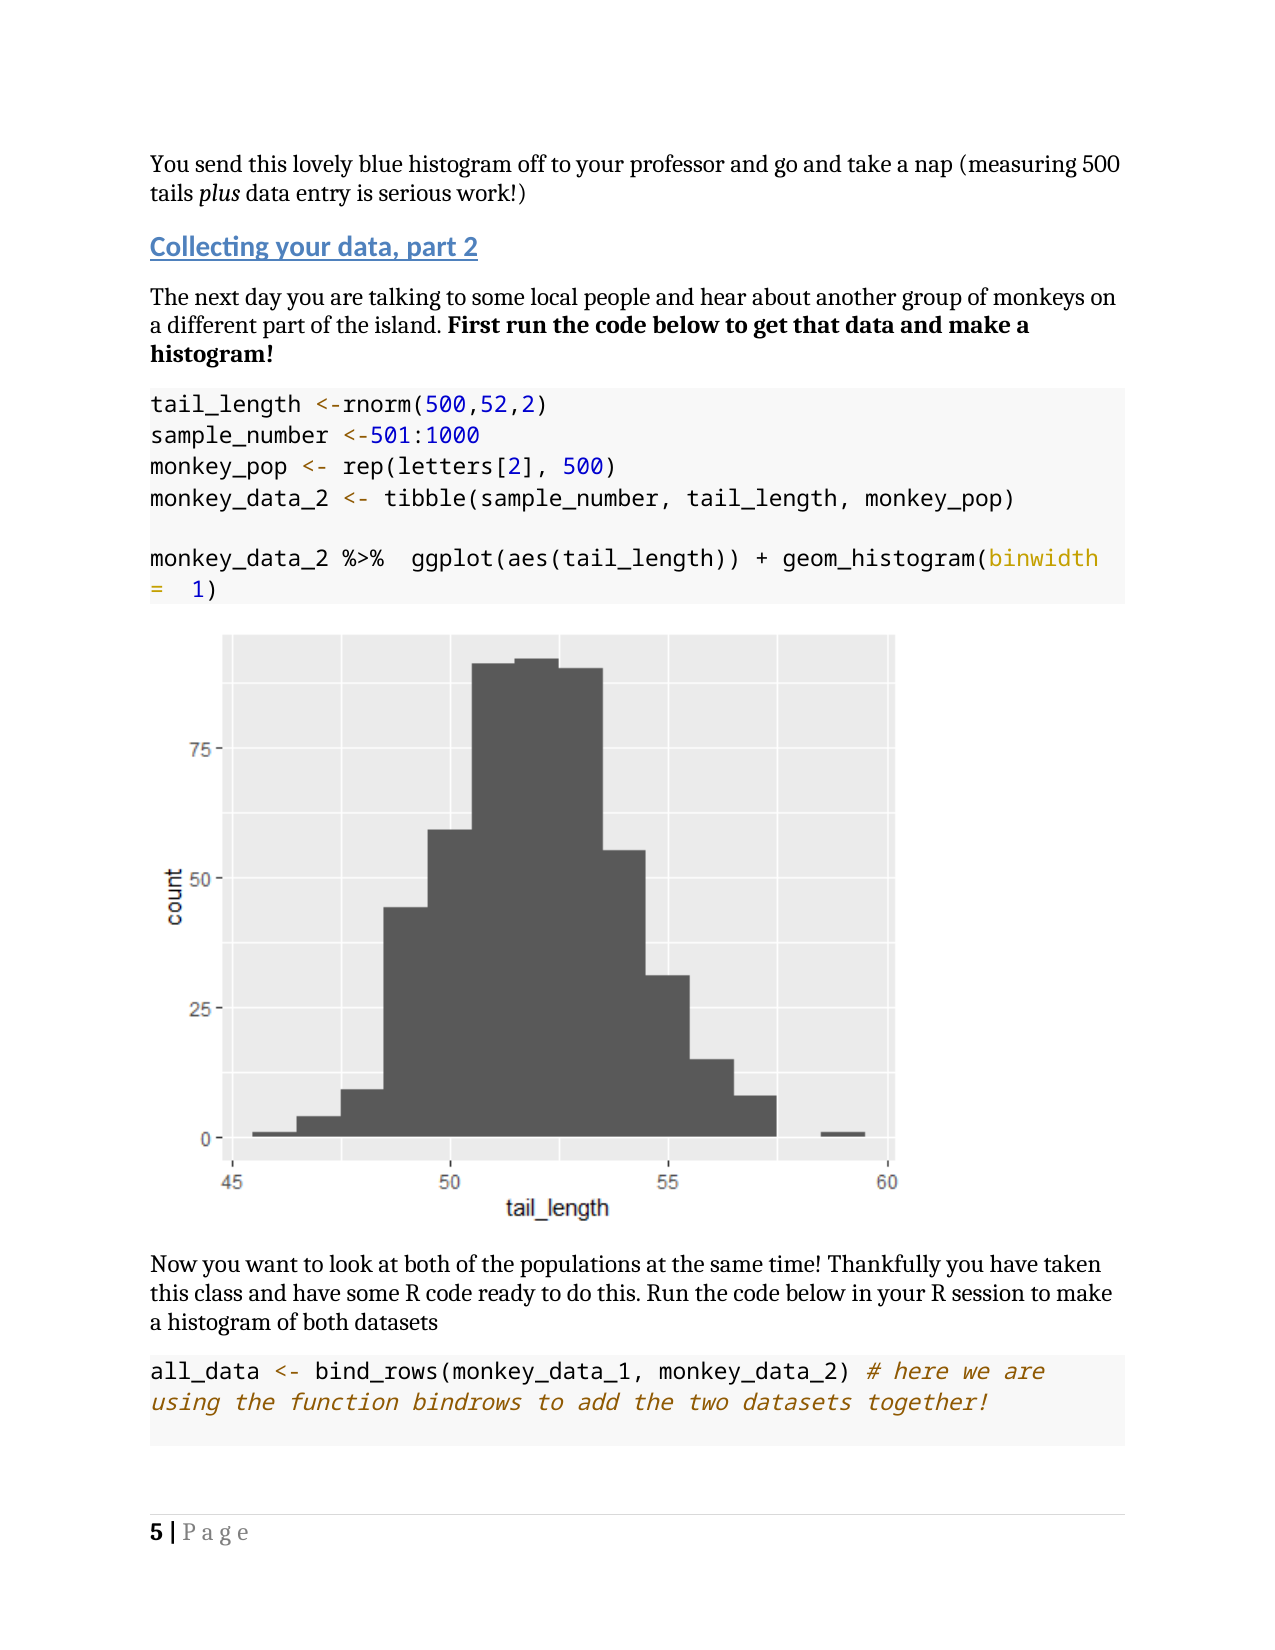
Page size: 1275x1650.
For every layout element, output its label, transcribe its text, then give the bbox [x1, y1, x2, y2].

text The next day you are talking to some local people and hear about another group of monkeys on a different part of the island. First run the code below to get that data and make a histogram! [150, 283, 1125, 369]
picture [150, 624, 908, 1232]
subtitle Collecting your data, part 2 [150, 228, 1125, 264]
text tail_length <-rnorm(500,52,2) sample_number <-501:1000 monkey_pop <- rep(letters[2], 500) monkey_data_2 <- tibble(sample_number, tail_length, monkey_pop) monkey_data_2 %>% ggplot(aes(tail_length)) + geom_histogram(binwidth = 1) [150, 388, 1125, 604]
text Now you want to look at both of the populations at the same time! Thankfully you have taken this class and have some R code ready to do this. Run the code below in your R session to make a histogram of both datasets [150, 1250, 1125, 1336]
text You send this lovely blue histogram off to your professor and go and take a nap (measuring 500 tails plus data entry is serious work!) [150, 150, 1125, 207]
